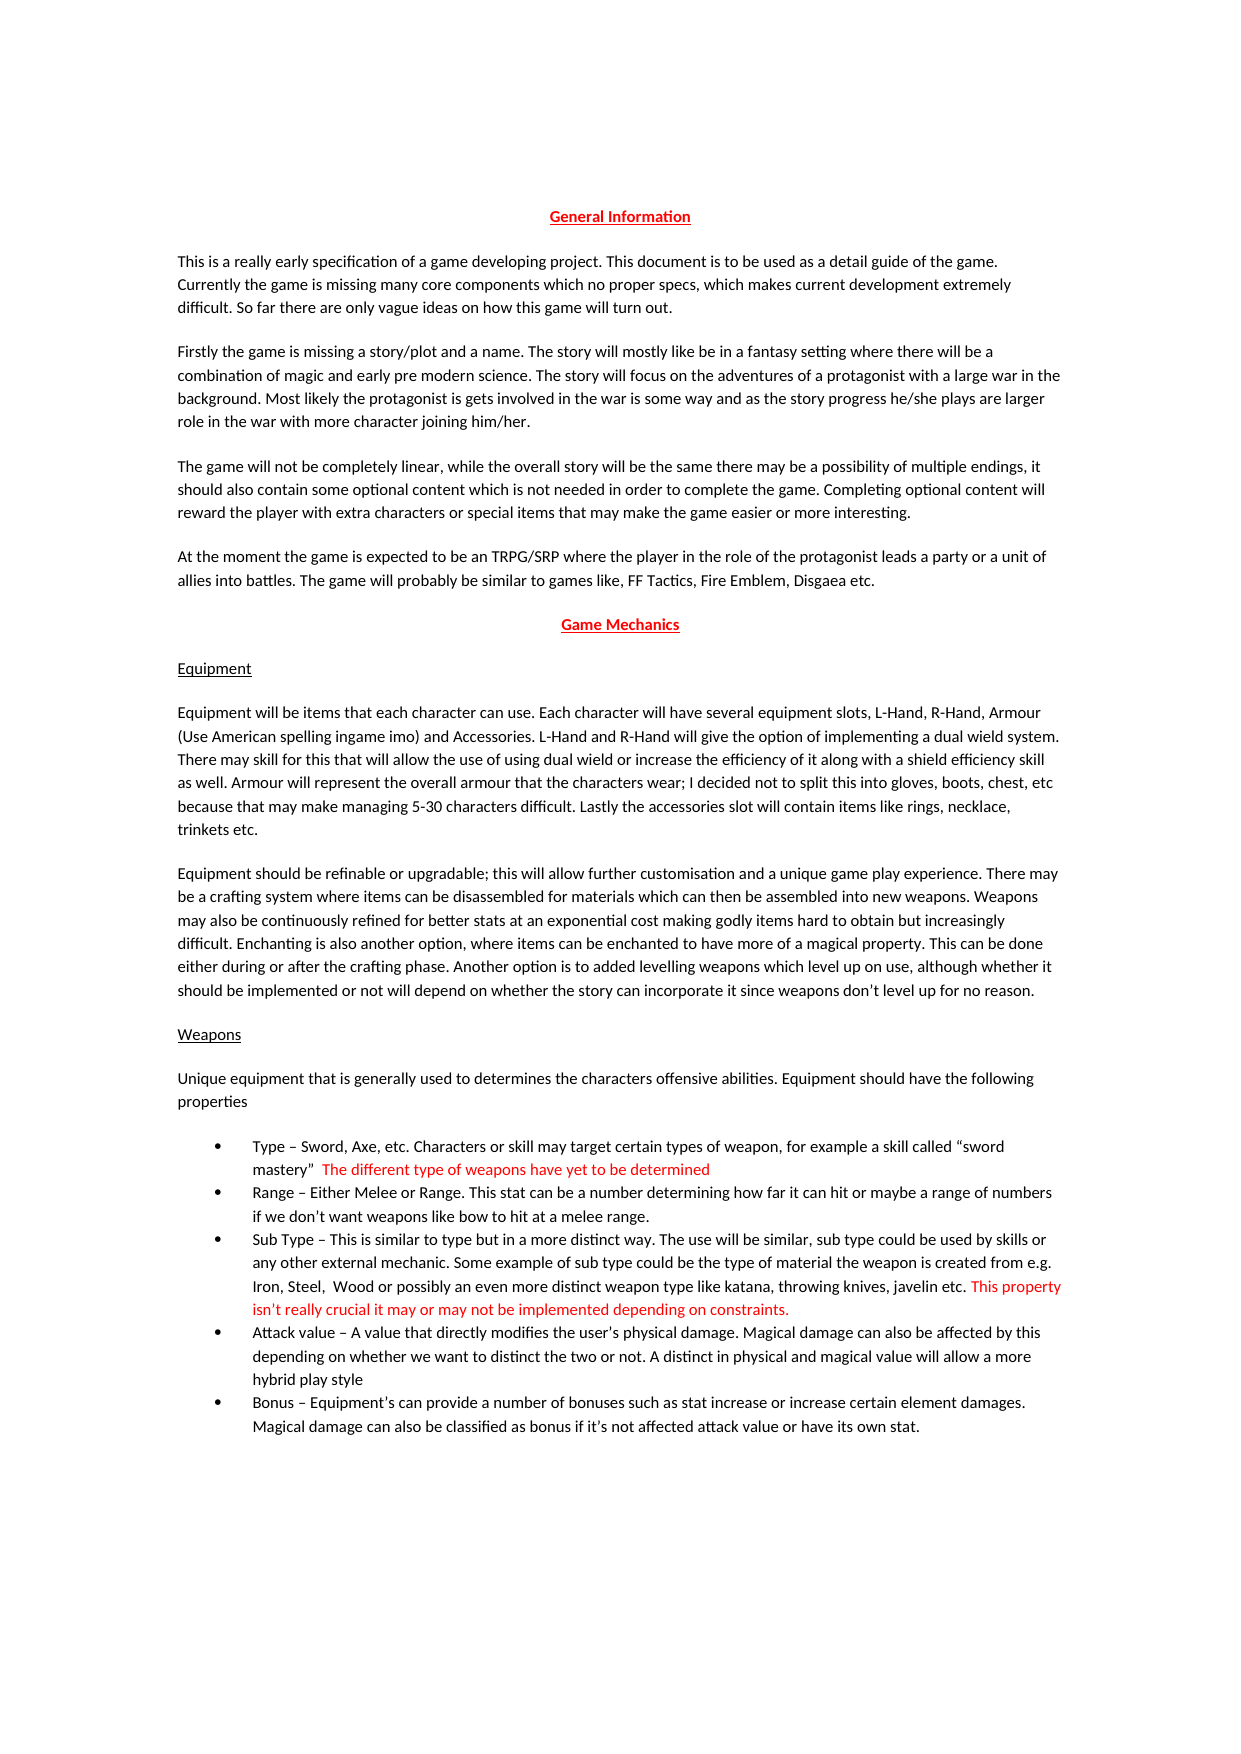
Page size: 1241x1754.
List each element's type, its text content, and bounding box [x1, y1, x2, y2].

text Weapons [177, 1024, 1063, 1044]
text Equipment will be items that each character can use. Each character will have several equipment slots, L-Hand, R-Hand, Armour (Use American spelling ingame imo) and Accessories. L-Hand and R-Hand will give the option of implementing a dual wield system. There may skill for this that will allow the use of using dual wield or increase the efficiency of it along with a shield efficiency skill as well. Armour will represent the overall armour that the characters wear; I decided not to split this into gloves, boots, chest, etc because that may make managing 5-30 characters difficult. Lastly the accessories slot will contain items like rings, necklace, trinkets etc. [177, 703, 1063, 839]
list Range – Either Melee or Range. This stat can be a number determining how far it can hit or maybe a range of numbers if we don’t want weapons like bow to hit at a melee range. [215, 1183, 1063, 1226]
list Attack value – A value that directly modifies the user’s physical damage. Magical damage can also be affected by this depending on whether we want to distinct the two or not. A distinct in physical and magical value will allow a more hybrid play style [215, 1323, 1063, 1389]
text Equipment [177, 658, 1063, 679]
text Game Mechanics [177, 614, 1063, 634]
text At the moment the game is expected to be an TRPG/SRP where the player in the role of the protagonist leads a party or a unit of allies into battles. The game will probably be similar to games like, FF Tactics, Fire Emblem, Disgaea etc. [177, 547, 1063, 590]
list Sub Type – This is similar to type but in a more distinct way. The use will be similar, sub type could be used by skills or any other external mechanic. Some example of sub type could be the type of material the weapon is created from e.g. Iron, Steel, Wood or possibly an even more distinct weapon type like katana, throwing knives, javelin etc. This property isn’t really crucial it may or may not be implemented depending on constraints. [215, 1229, 1063, 1319]
text General Information [177, 207, 1063, 227]
text Equipment should be refinable or upgradable; this will allow further customisation and a unique game play experience. There may be a crafting system where items can be disassembled for materials which can then be assembled into new weapons. Weapons may also be continuously refined for better stats at an exponential cost making godly items hard to obtain but increasingly difficult. Enchanting is also another option, where items can be enchanted to have more of a magical property. This can be done either during or after the crafting phase. Another option is to added levelling weapons which level up on use, although whether it should be implemented or not will depend on whether the story can incorporate it since weapons don’t level up for no reason. [177, 863, 1063, 1000]
text This is a really early specification of a game developing project. This document is to be used as a detail guide of the game. Currently the game is missing many core components which no proper specs, which makes current development extremely difficult. So far there are only vague ideas on how this game will turn out. [177, 251, 1063, 318]
list Type – Sword, Axe, etc. Characters or skill may target certain types of weapon, for example a skill called “sword mastery” The different type of weapons have yet to be determined [215, 1136, 1063, 1179]
text The game will not be completely linear, while the overall story will be the same there may be a possibility of multiple endings, it should also contain some optional content which is not needed in order to complete the game. Completing optional content will reward the player with extra characters or special items that may make the game easier or more interesting. [177, 456, 1063, 523]
text Unique equipment that is generally used to determines the characters offensive abilities. Equipment should have the following properties [177, 1068, 1063, 1112]
text Firstly the game is missing a story/plot and a name. The story will mostly like be in a fantasy setting where there will be a combination of magic and early pre modern science. The story will focus on the adventures of a protagonist with a large war in the background. Most likely the protagonist is gets involved in the war is some way and as the story progress he/she plays are larger role in the war with more character joining him/her. [177, 342, 1063, 432]
list Bonus – Equipment’s can provide a number of bonuses such as stat increase or increase certain element damages. Magical damage can also be classified as bonus if it’s not affected attack value or have its own stat. [215, 1393, 1063, 1436]
